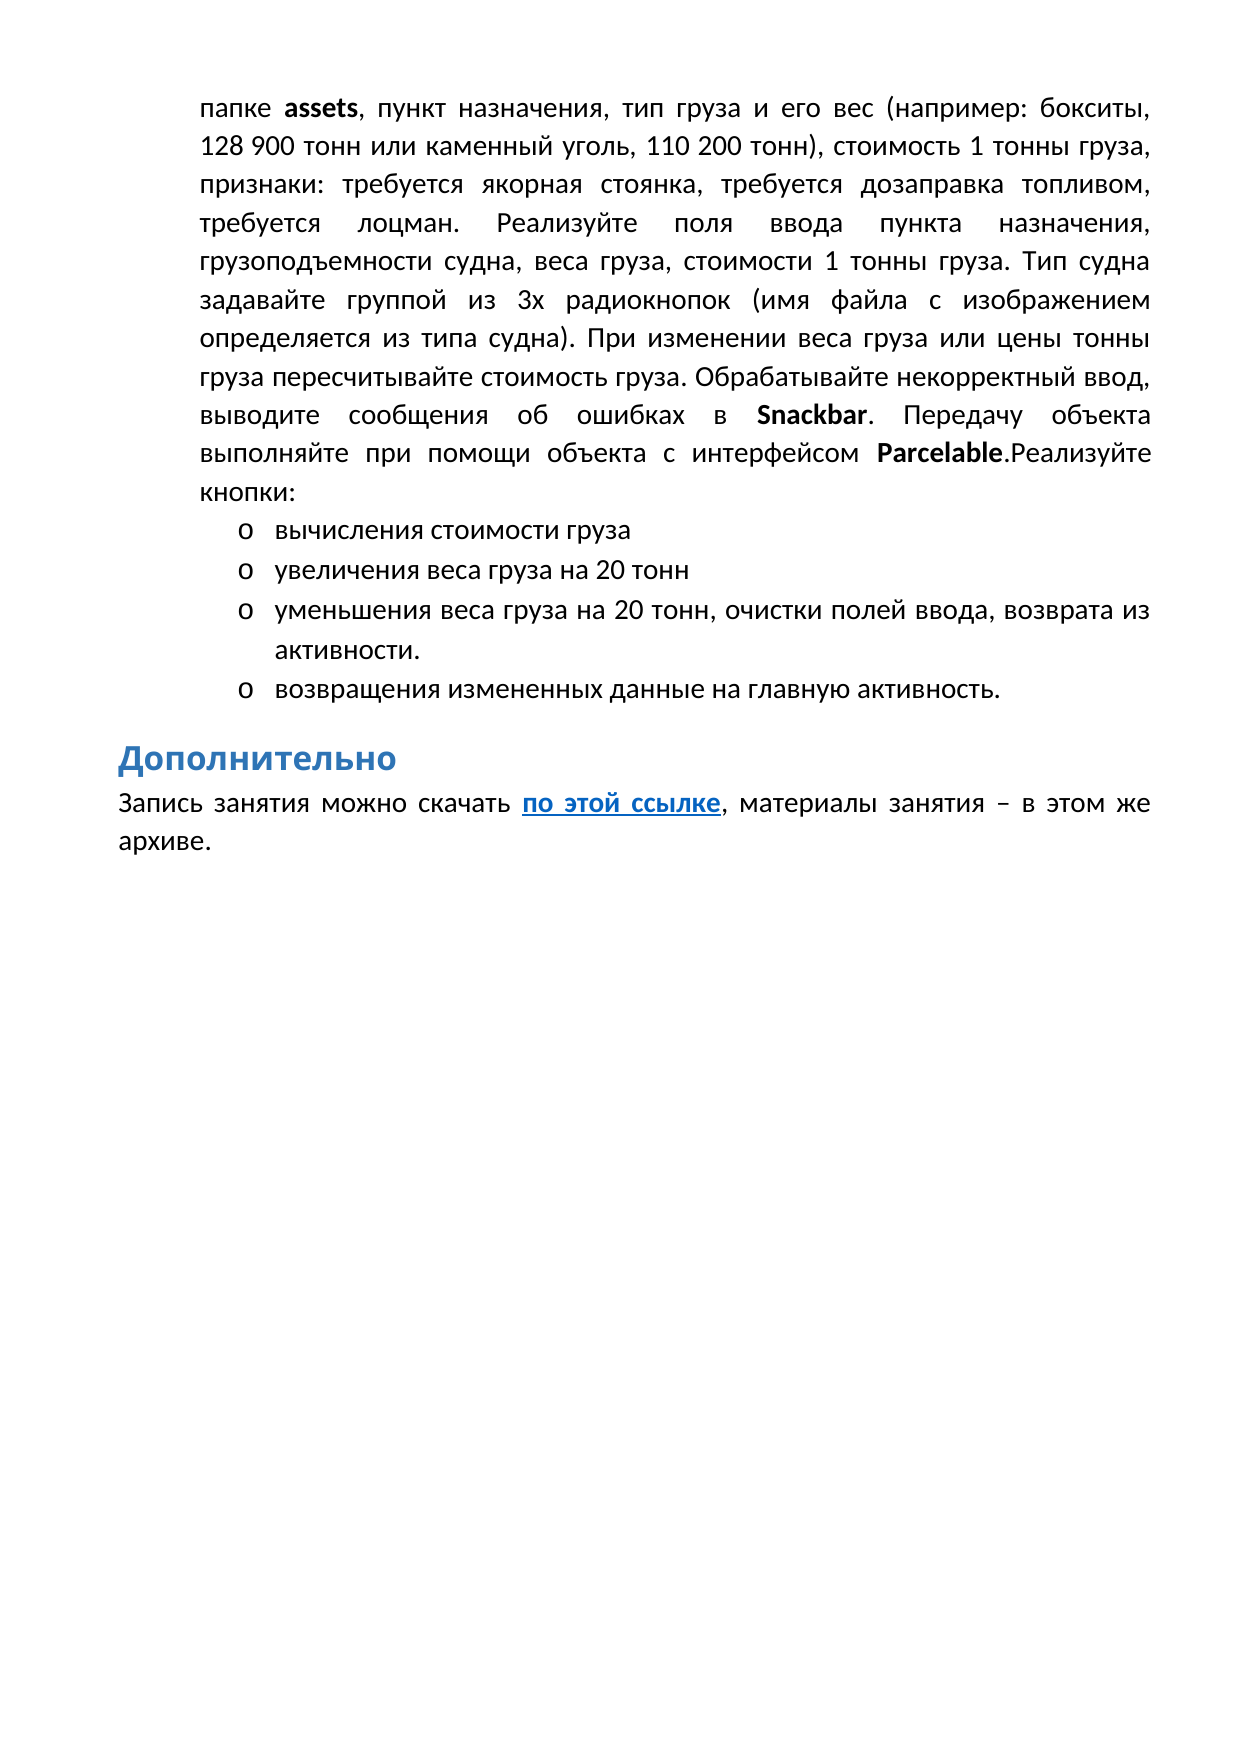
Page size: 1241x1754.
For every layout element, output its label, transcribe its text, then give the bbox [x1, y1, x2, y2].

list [162, 89, 1152, 509]
list уменьшения веса груза на 20 тонн, очистки полей ввода, возврата из активности. [237, 591, 1152, 667]
subtitle Дополнительно [118, 735, 1152, 780]
list вычисления стоимости груза [237, 511, 1152, 548]
text Запись занятия можно скачать по этой ссылке, материалы занятия – в этом же архиве. [118, 784, 1152, 858]
list увеличения веса груза на 20 тонн [237, 551, 1152, 588]
list возвращения измененных данные на главную активность. [237, 670, 1152, 707]
